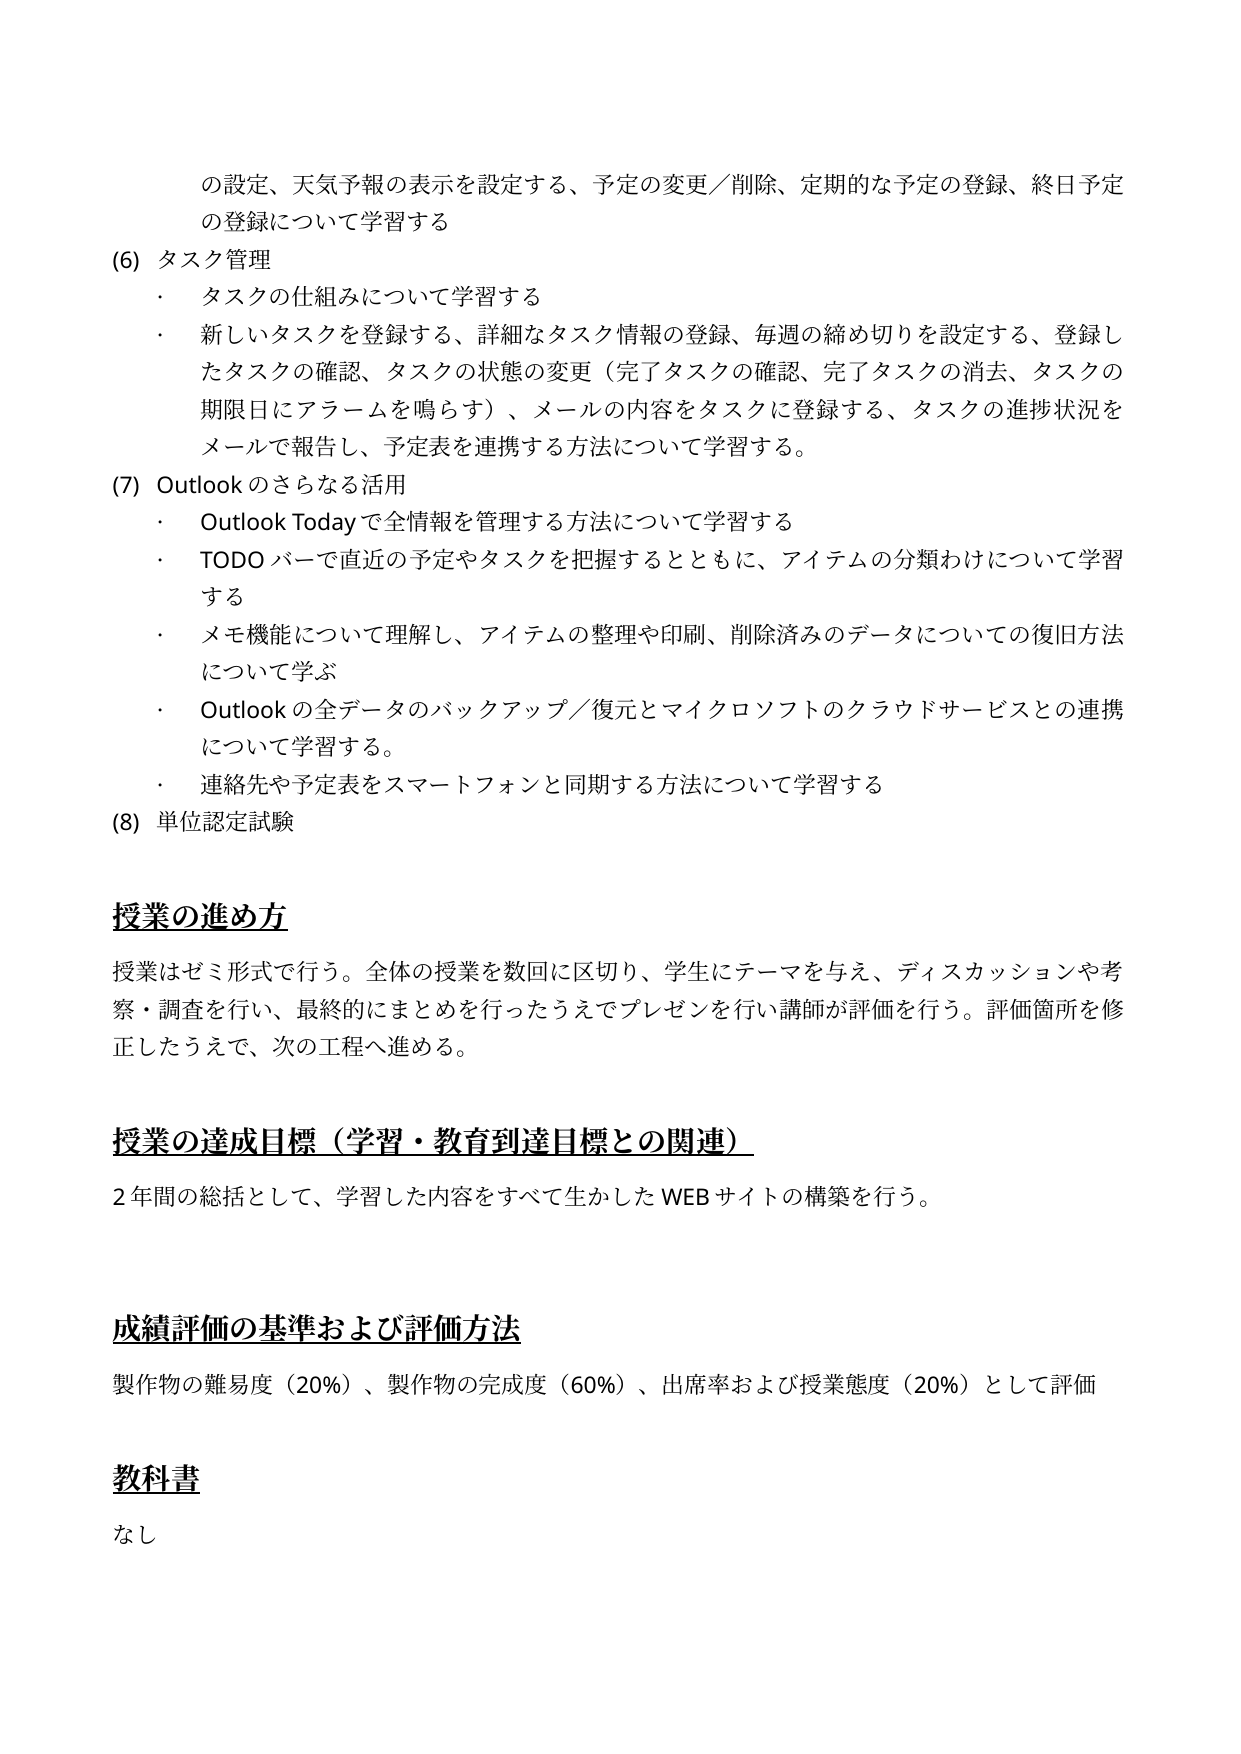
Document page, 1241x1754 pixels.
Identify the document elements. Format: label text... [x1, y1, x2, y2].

list Outlookのさらなる活用 [112, 464, 1128, 502]
text なし [112, 1514, 1128, 1552]
list Outlook Todayで全情報を管理する方法について学習する [156, 502, 1128, 539]
list タスク管理 [112, 239, 1128, 277]
text 成績評価の基準および評価方法 [112, 1289, 1128, 1364]
list 単位認定試験 [112, 802, 1128, 839]
text 製作物の難易度（20%）、製作物の完成度（60%）、出席率および授業態度（20%）として評価 [112, 1364, 1128, 1402]
list Outlookの全データのバックアップ／復元とマイクロソフトのクラウドサービスとの連携について学習する。 [156, 689, 1128, 764]
text 教科書 [112, 1439, 1128, 1514]
list 連絡先や予定表をスマートフォンと同期する方法について学習する [156, 764, 1128, 802]
text 授業はゼミ形式で行う。全体の授業を数回に区切り、学生にテーマを与え、ディスカッションや考察・調査を行い、最終的にまとめを行ったうえでプレゼンを行い講師が評価を行う。評価箇所を修正したうえで、次の工程へ進める。 [112, 952, 1128, 1064]
list メモ機能について理解し、アイテムの整理や印刷、削除済みのデータについての復旧方法について学ぶ [156, 614, 1128, 689]
list TODOバーで直近の予定やタスクを把握するとともに、アイテムの分類わけについて学習する [156, 539, 1128, 614]
list タスクの仕組みについて学習する [156, 277, 1128, 314]
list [156, 164, 1128, 239]
text 授業の達成目標（学習・教育到達目標との関連） [112, 1102, 1128, 1177]
text 授業の進め方 [112, 877, 1128, 952]
list 新しいタスクを登録する、詳細なタスク情報の登録、毎週の締め切りを設定する、登録したタスクの確認、タスクの状態の変更（完了タスクの確認、完了タスクの消去、タスクの期限日にアラームを鳴らす）、メールの内容をタスクに登録する、タスクの進捗状況をメールで報告し、予定表を連携する方法について学習する。 [156, 314, 1128, 464]
text 2年間の総括として、学習した内容をすべて生かしたWEBサイトの構築を行う。 [112, 1177, 1128, 1214]
